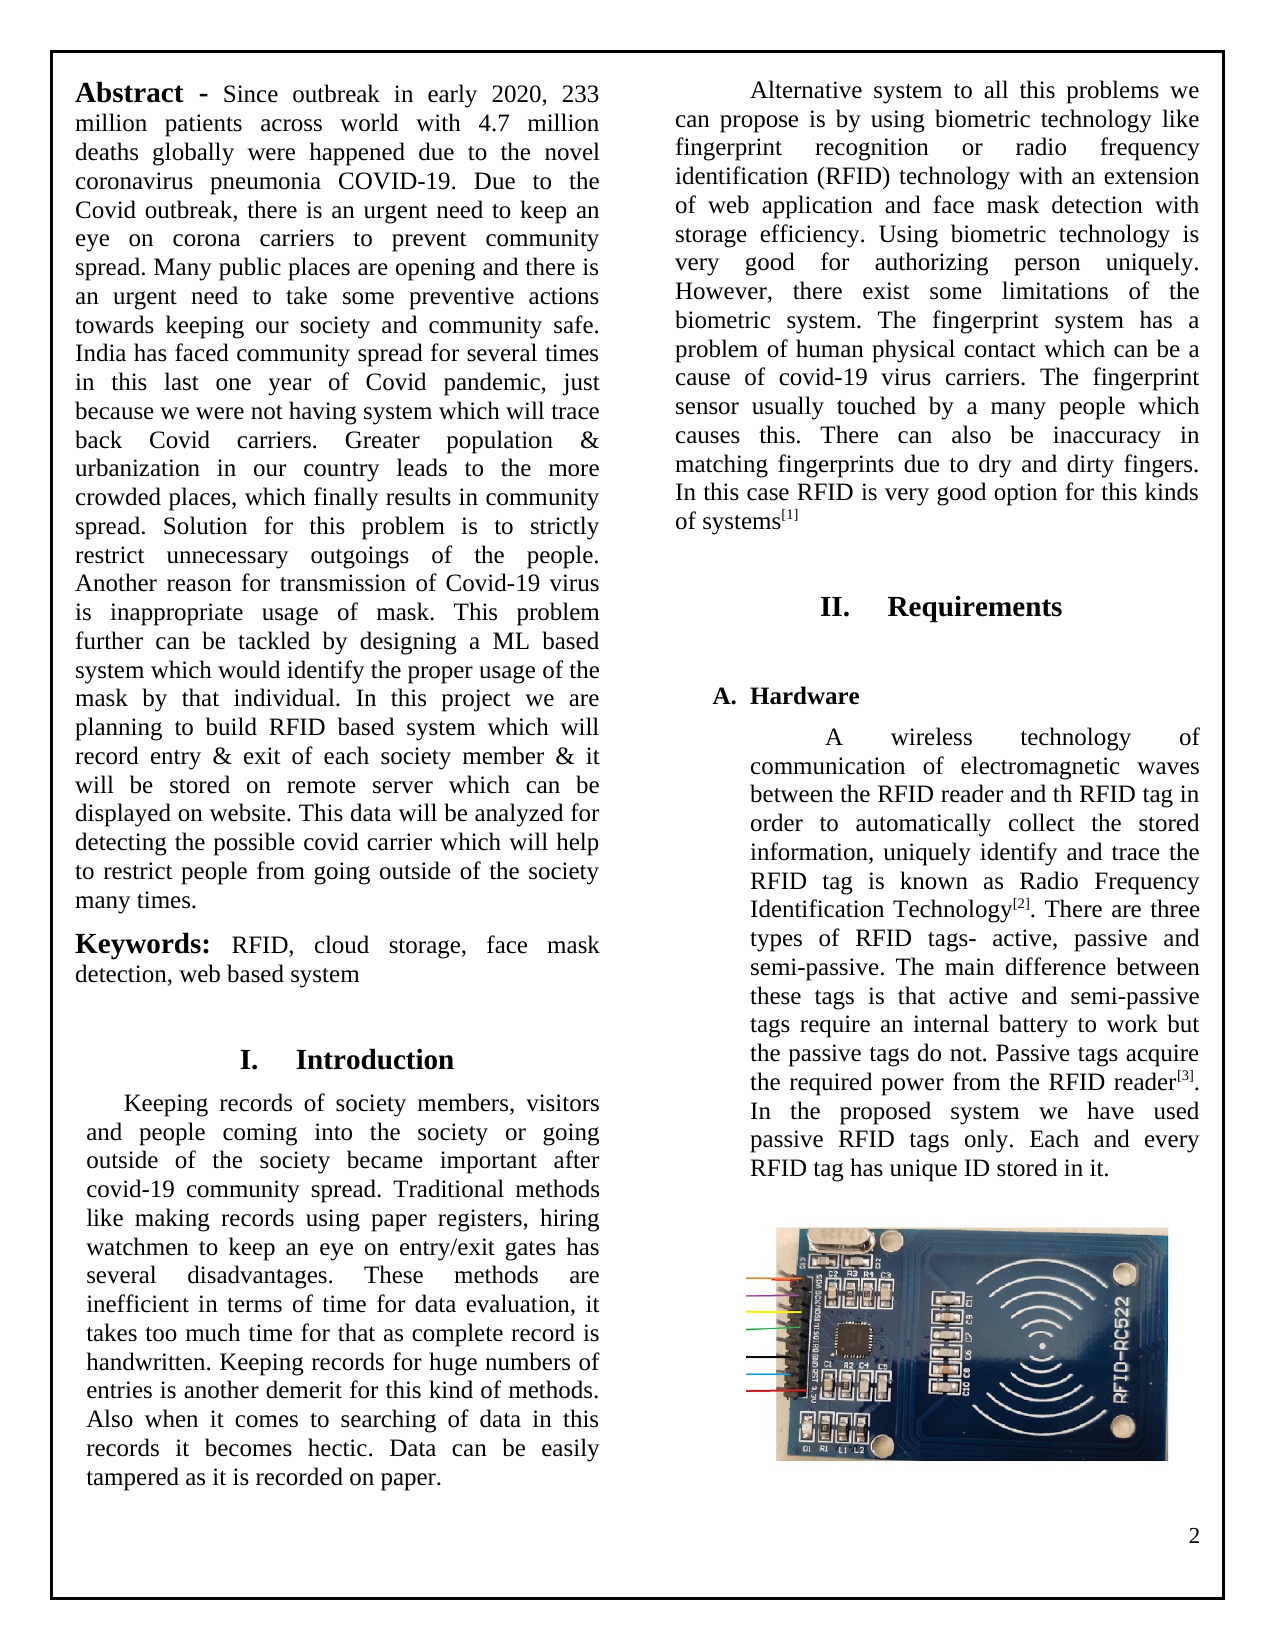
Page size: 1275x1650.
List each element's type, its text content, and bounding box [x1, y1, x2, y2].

list Hardware [712, 681, 1200, 709]
text A wireless technology of communication of electromagnetic waves between the RFID reader and th RFID tag in order to automatically collect the stored information, uniquely identify and trace the RFID tag is known as Radio Frequency Identification Technology[2]. There are three types of RFID tags- active, passive and semi-passive. The main difference between these tags is that active and semi-passive tags require an internal battery to work but the passive tags do not. Passive tags acquire the required power from the RFID reader[3]. In the proposed system we have used passive RFID tags only. Each and every RFID tag has unique ID stored in it. [750, 722, 1200, 1182]
text Keywords: RFID, cloud storage, face mask detection, web based system [75, 926, 600, 988]
text Alternative system to all this problems we can propose is by using biometric technology like fingerprint recognition or radio frequency identification (RFID) technology with an extension of web application and face mask detection with storage efficiency. Using biometric technology is very good for authorizing person uniquely. However, there exist some limitations of the biometric system. The fingerprint system has a problem of human physical contact which can be a cause of covid-19 virus carriers. The fingerprint sensor usually touched by a many people which causes this. There can also be inaccuracy in matching fingerprints due to dry and dirty fingers. In this case RFID is very good option for this kinds of systems[1] [675, 75, 1200, 535]
list Requirements [712, 589, 1200, 622]
picture [746, 1219, 1170, 1469]
list Introduction [112, 1042, 600, 1076]
text Keeping records of society members, visitors and people coming into the society or going outside of the society became important after covid-19 community spread. Traditional methods like making records using paper registers, hiring watchmen to keep an eye on entry/exit gates has several disadvantages. These methods are inefficient in terms of time for data evaluation, it takes too much time for that as complete record is handwritten. Keeping records for huge numbers of entries is another demerit for this kind of methods. Also when it comes to searching of data in this records it becomes hectic. Data can be easily tampered as it is recorded on paper. [86, 1088, 600, 1491]
text Abstract - Since outbreak in early 2020, 233 million patients across world with 4.7 million deaths globally were happened due to the novel coronavirus pneumonia COVID-19. Due to the Covid outbreak, there is an urgent need to keep an eye on corona carriers to prevent community spread. Many public places are opening and there is an urgent need to take some preventive actions towards keeping our society and community safe. India has faced community spread for several times in this last one year of Covid pandemic, just because we were not having system which will trace back Covid carriers. Greater population & urbanization in our country leads to the more crowded places, which finally results in community spread. Solution for this problem is to strictly restrict unnecessary outgoings of the people. Another reason for transmission of Covid-19 virus is inappropriate usage of mask. This problem further can be tackled by designing a ML based system which would identify the proper usage of the mask by that individual. In this project we are planning to build RFID based system which will record entry & exit of each society member & it will be stored on remote server which can be displayed on website. This data will be analyzed for detecting the possible covid carrier which will help to restrict people from going outside of the society many times. [75, 75, 600, 913]
